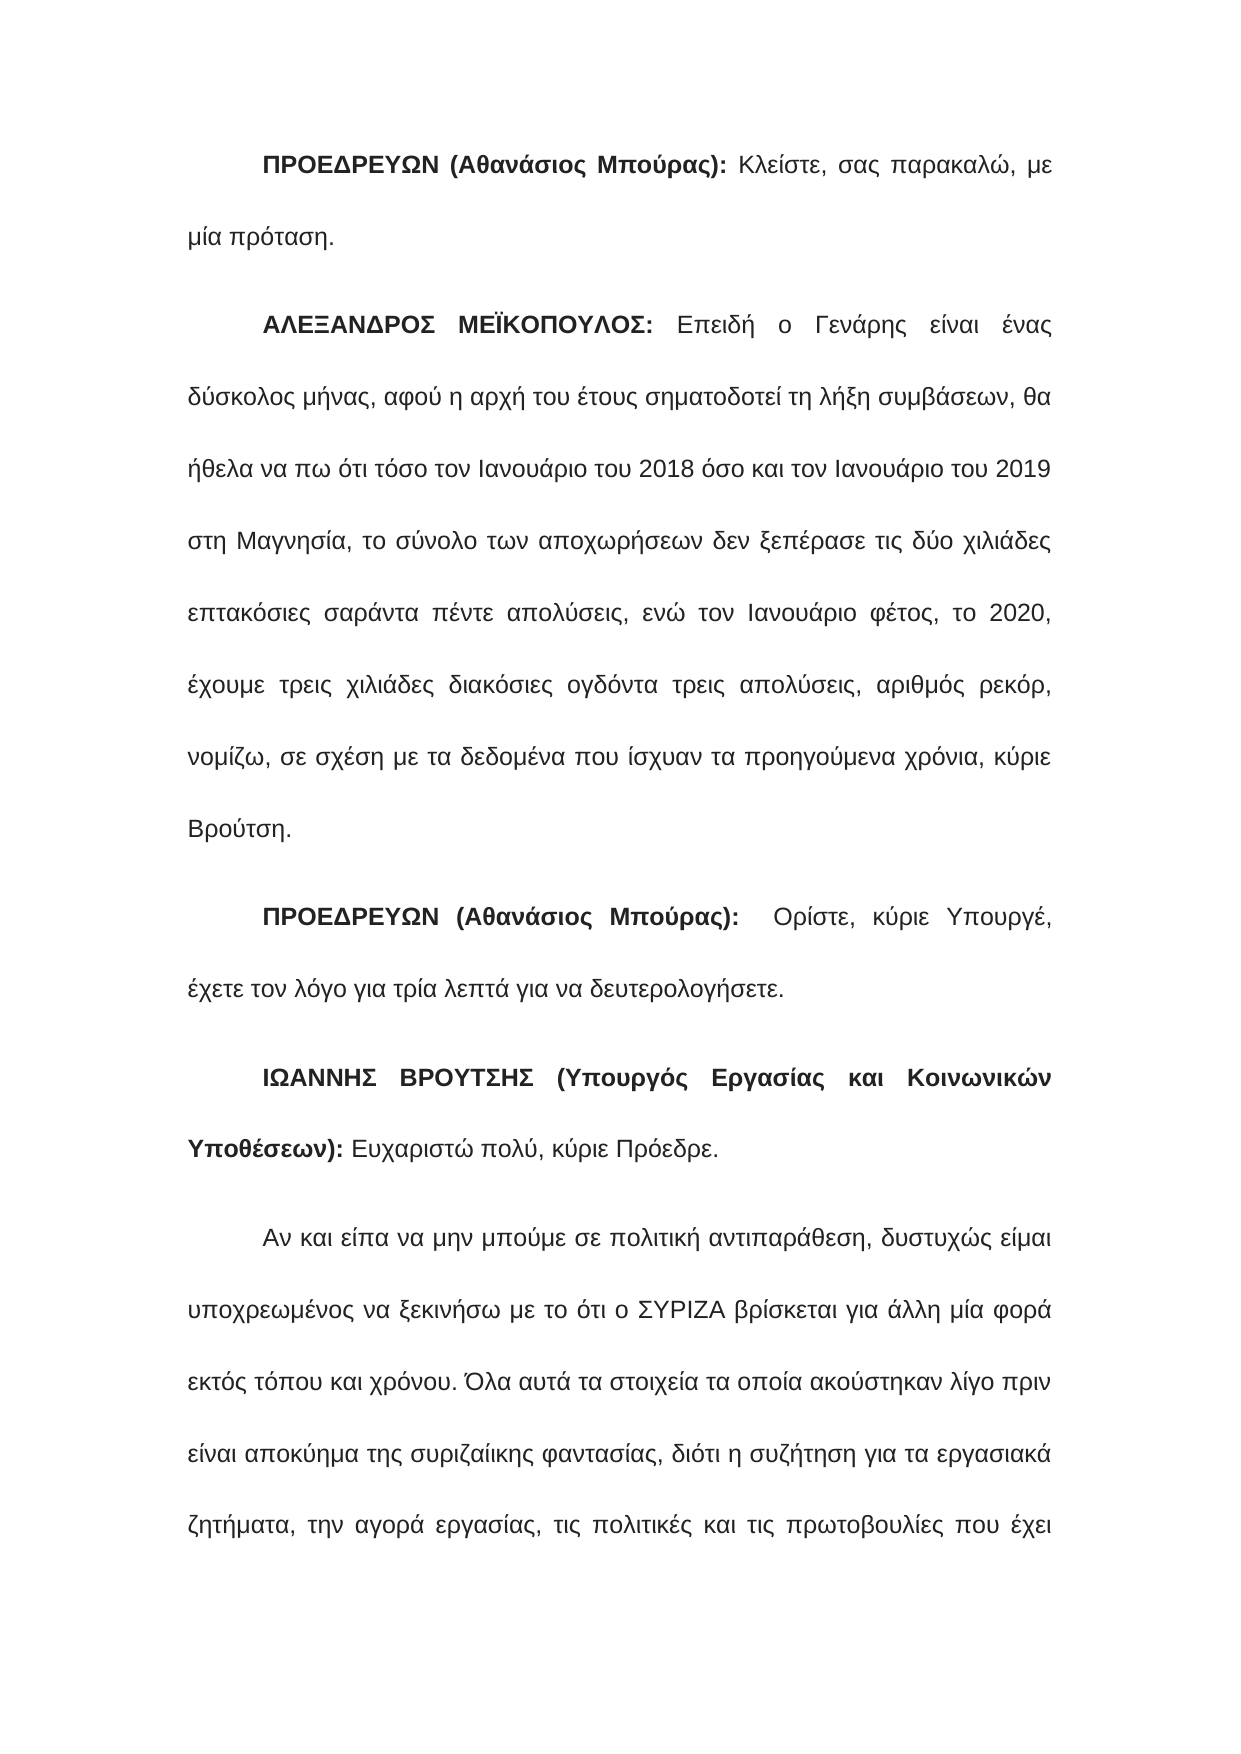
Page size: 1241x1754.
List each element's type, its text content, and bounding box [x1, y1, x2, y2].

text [187, 1223, 1053, 1539]
text ΙΩΑΝΝΗΣ ΒΡΟΥΤΣΗΣ (Υπουργός Εργασίας και Κοινωνικών Υποθέσεων): Ευχαριστώ πολύ, κύριε Πρόεδρε. [187, 1062, 1053, 1163]
text ΠΡΟΕΔΡΕΥΩΝ (Αθανάσιος Μπούρας): Ορίστε, κύριε Υπουργέ, έχετε τον λόγο για τρία λεπτά για να δευτερολογήσετε. [187, 902, 1053, 1003]
text ΑΛΕΞΑΝΔΡΟΣ ΜΕΪΚΟΠΟΥΛΟΣ: Επειδή ο Γενάρης είναι ένας δύσκολος μήνας, αφού η αρχή του έτους σηματοδοτεί τη λήξη συμβάσεων, θα ήθελα να πω ότι τόσο τον Ιανουάριο του 2018 όσο και τον Ιανουάριο του 2019 στη Μαγνησία, το σύνολο των αποχωρήσεων δεν ξεπέρασε τις δύο χιλιάδες επτακόσιες σαράντα πέντε απολύσεις, ενώ τον Ιανουάριο φέτος, το 2020, έχουμε τρεις χιλιάδες διακόσιες ογδόντα τρεις απολύσεις, αριθμός ρεκόρ, νομίζω, σε σχέση με τα δεδομένα που ίσχυαν τα προηγούμενα χρόνια, κύριε Βρούτση. [187, 310, 1053, 752]
text ΠΡΟΕΔΡΕΥΩΝ (Αθανάσιος Μπούρας): Κλείστε, σας παρακαλώ, με μία πρόταση. [187, 150, 1053, 251]
text ΑΛΕΞΑΝΔΡΟΣ ΜΕΪΚΟΠΟΥΛΟΣ: Επειδή ο Γενάρης είναι ένας δύσκολος μήνας, αφού η αρχή του έτους σηματοδοτεί τη λήξη συμβάσεων, θα ήθελα να πω ότι τόσο τον Ιανουάριο του 2018 όσο και τον Ιανουάριο του 2019 στη Μαγνησία, το σύνολο των αποχωρήσεων δεν ξεπέρασε τις δύο χιλιάδες επτακόσιες σαράντα πέντε απολύσεις, ενώ τον Ιανουάριο φέτος, το 2020, έχουμε τρεις χιλιάδες διακόσιες ογδόντα τρεις απολύσεις, αριθμός ρεκόρ, νομίζω, σε σχέση με τα δεδομένα που ίσχυαν τα προηγούμενα χρόνια, κύριε Βρούτση. [187, 753, 1053, 842]
